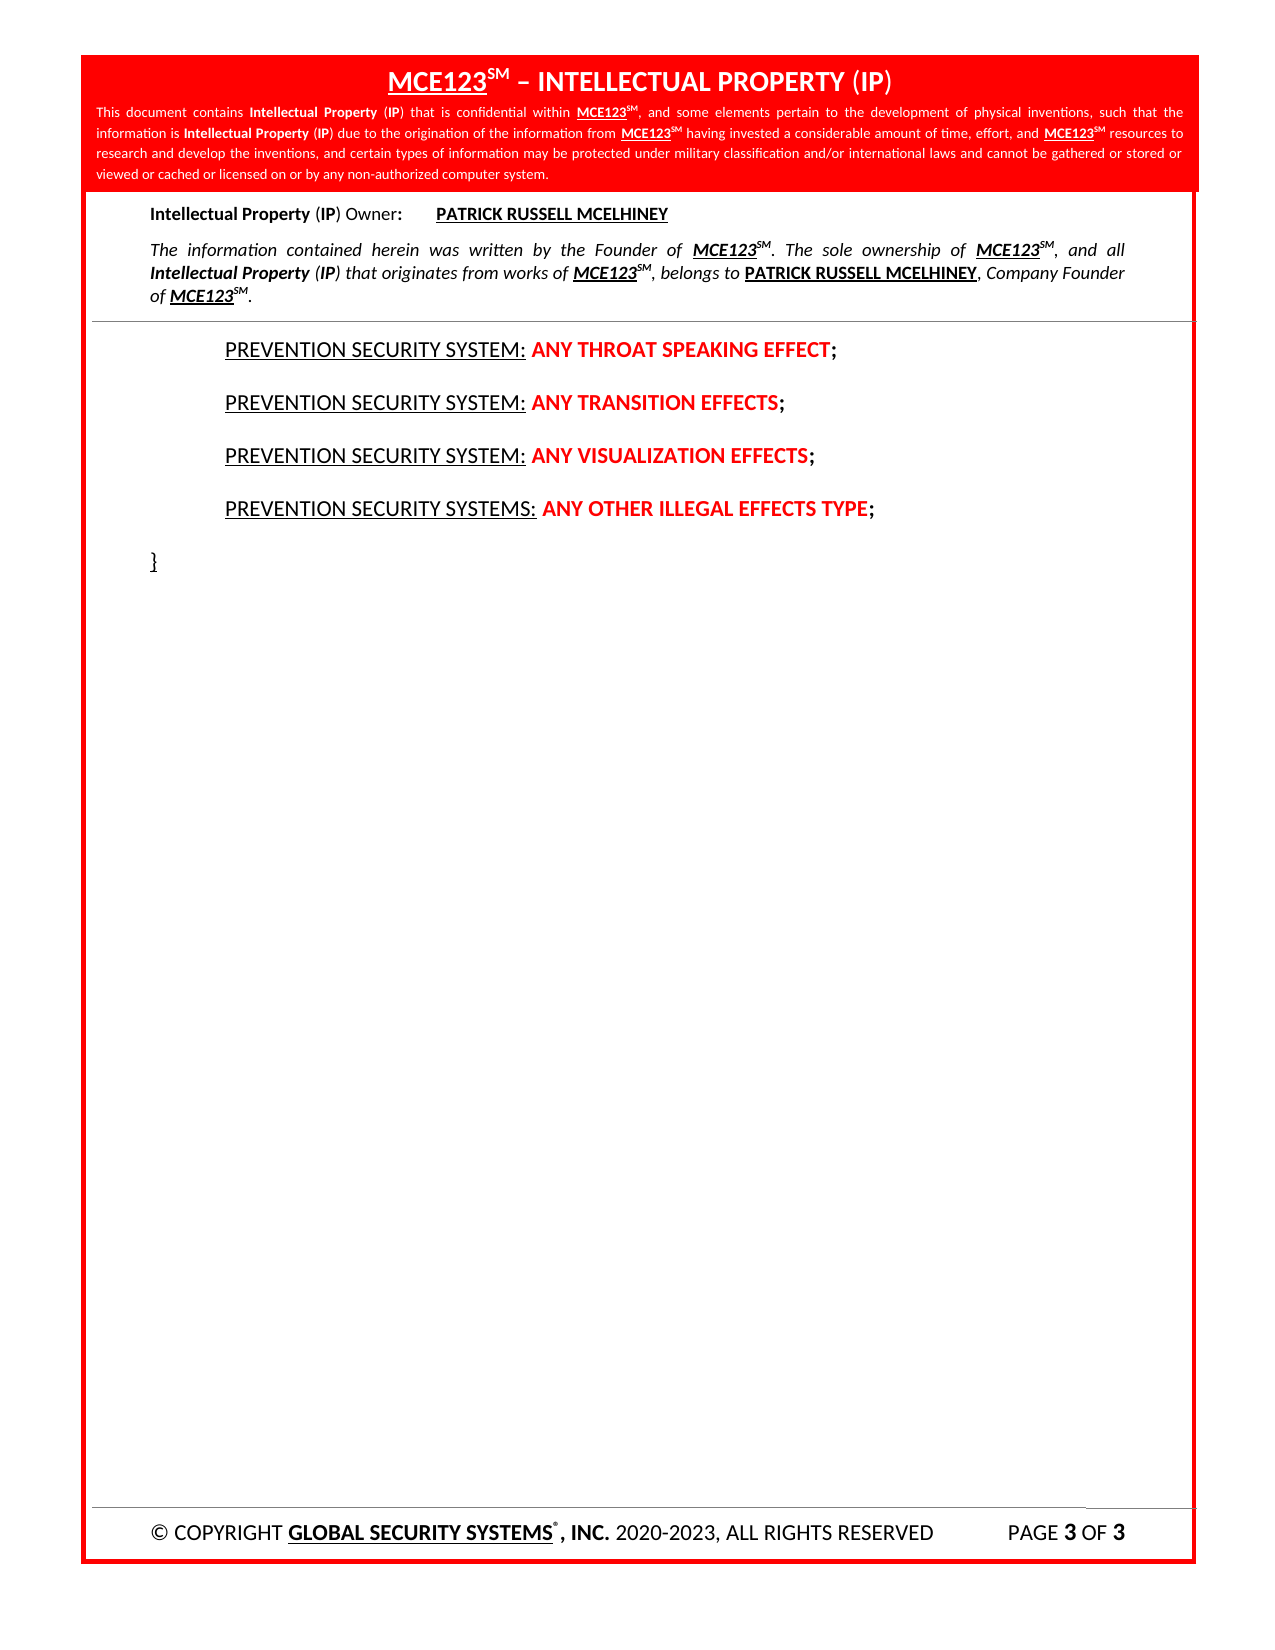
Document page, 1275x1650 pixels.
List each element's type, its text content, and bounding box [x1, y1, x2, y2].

text PREVENTION SECURITY SYSTEM: ANY THROAT SPEAKING EFFECT; [187, 335, 1125, 363]
text } [150, 547, 1125, 575]
text PREVENTION SECURITY SYSTEM: ANY TRANSITION EFFECTS; [187, 388, 1125, 416]
text PREVENTION SECURITY SYSTEM: ANY VISUALIZATION EFFECTS; [187, 441, 1125, 469]
text PREVENTION SECURITY SYSTEMS: ANY OTHER ILLEGAL EFFECTS TYPE; [187, 494, 1125, 522]
